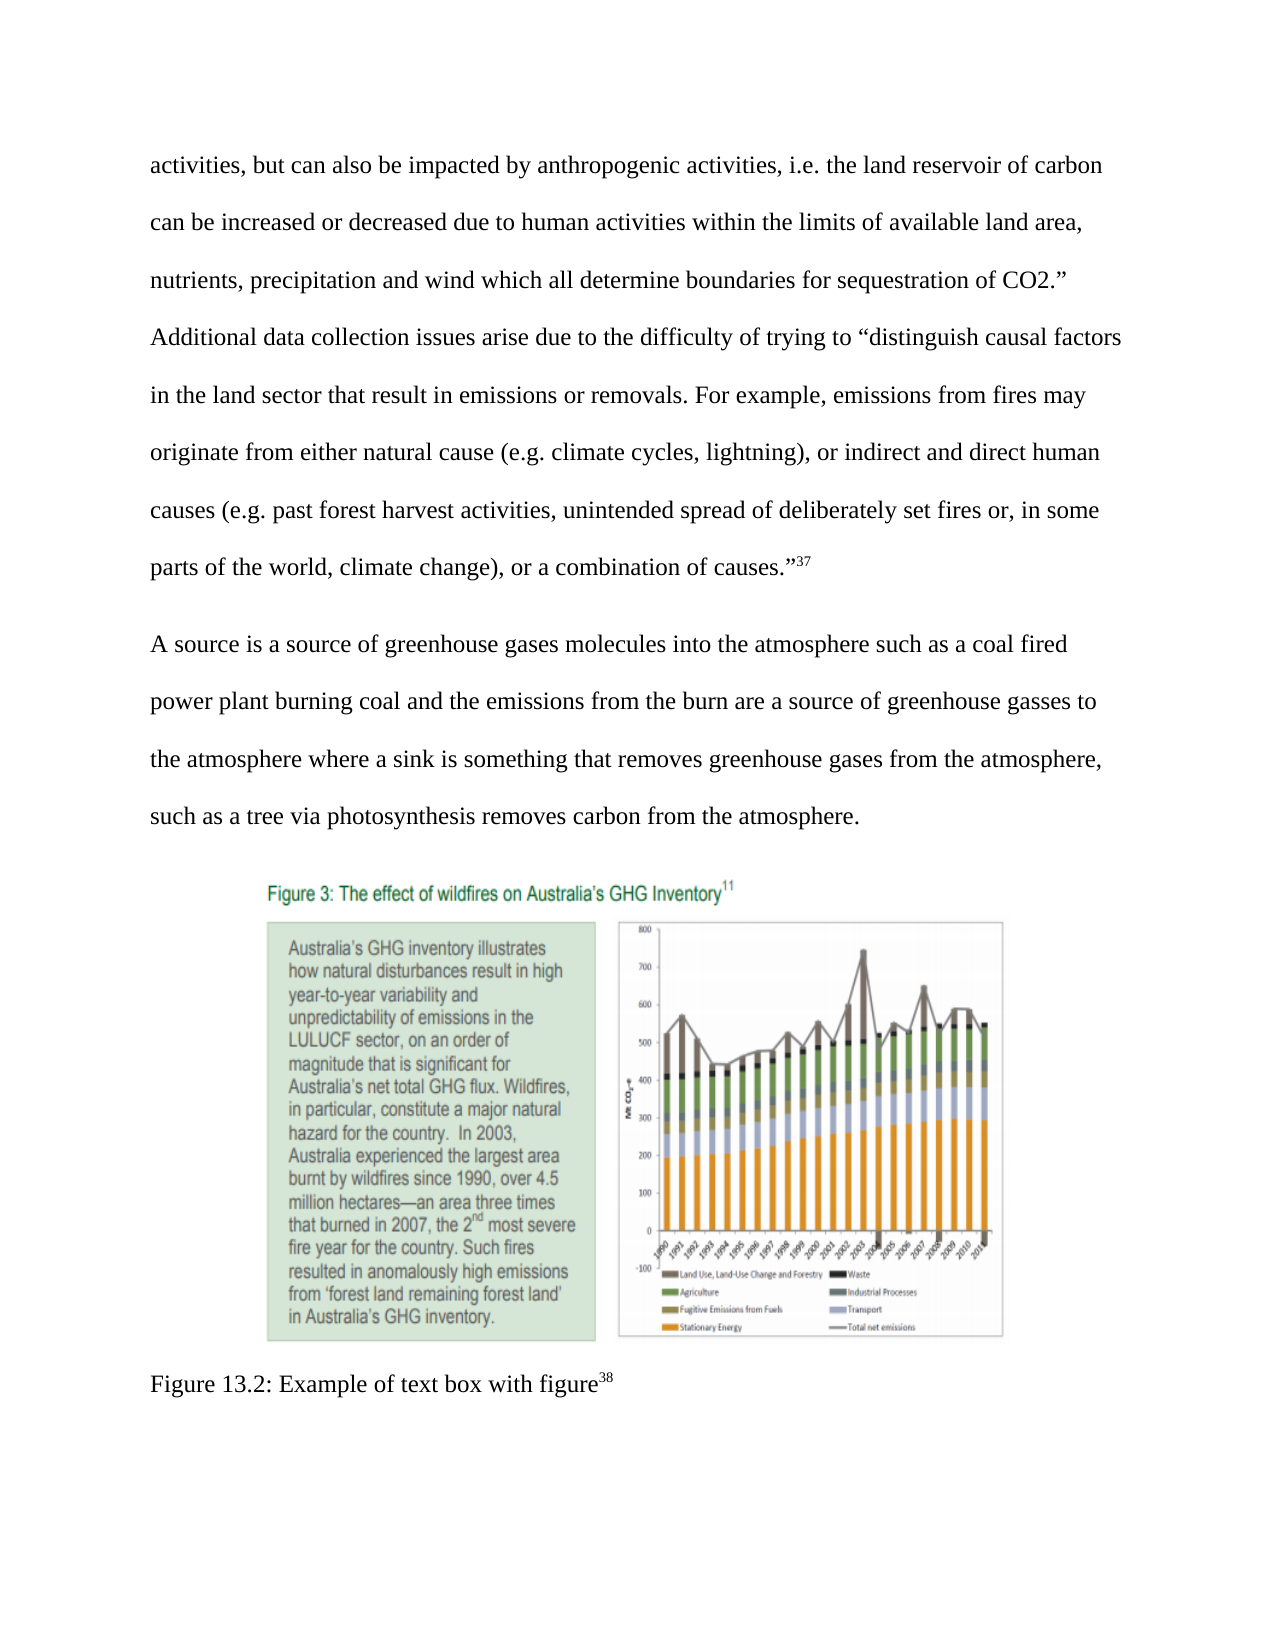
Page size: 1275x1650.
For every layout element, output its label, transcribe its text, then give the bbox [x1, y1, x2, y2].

text Figure 13.2: Example of text box with figure [150, 1369, 1125, 1398]
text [150, 150, 1125, 581]
text A source is a source of greenhouse gases molecules into the atmosphere such as a coal fired power plant burning coal and the emissions from the burn are a source of greenhouse gasses to the atmosphere where a sink is something that removes greenhouse gases from the atmosphere, such as a tree via photosynthesis removes carbon from the atmosphere. [150, 629, 1125, 830]
picture [263, 877, 1012, 1349]
